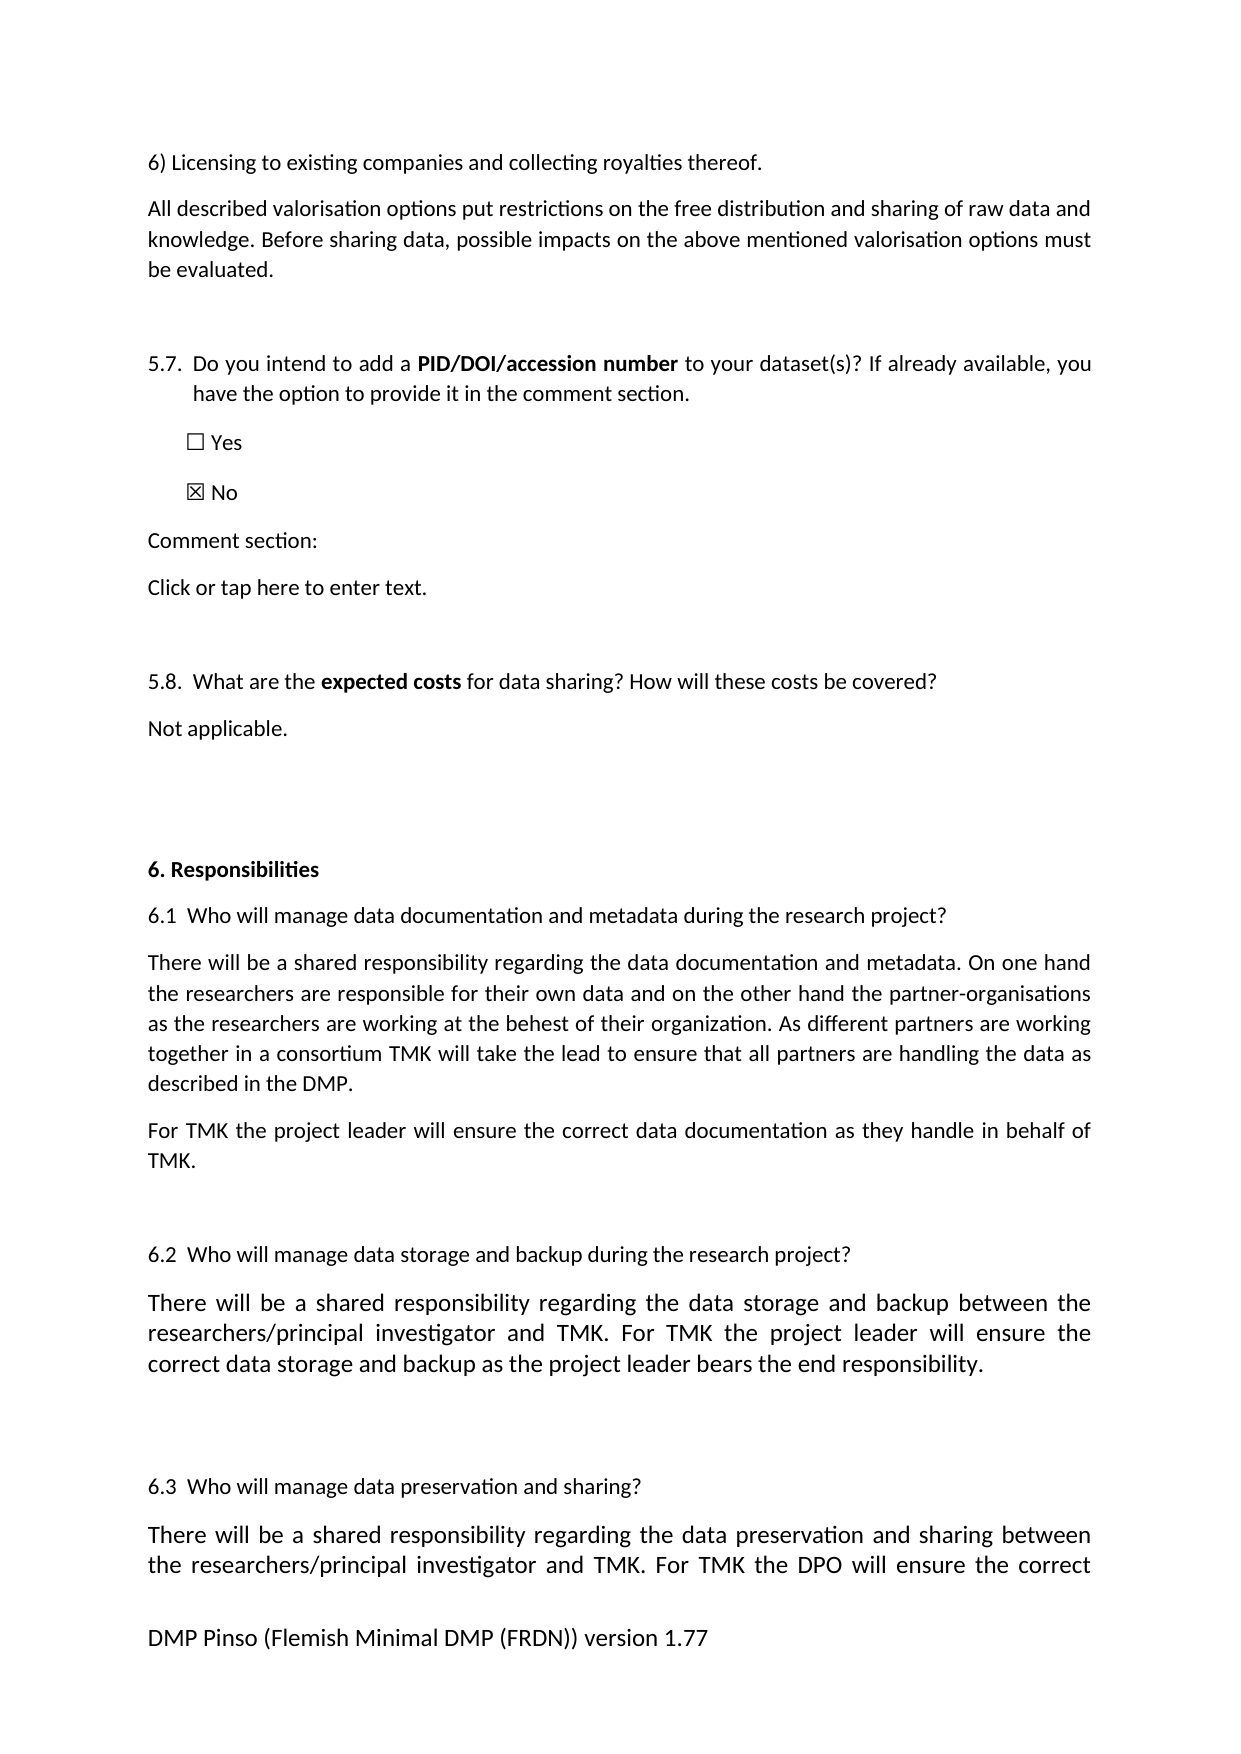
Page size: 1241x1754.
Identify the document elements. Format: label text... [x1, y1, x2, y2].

text 6.1 Who will manage data documentation and metadata during the research project? [148, 902, 1093, 929]
text No [148, 476, 1093, 507]
text Comment section: [148, 527, 1093, 554]
text 6.2 Who will manage data storage and backup during the research project? [148, 1240, 1093, 1268]
text Yes [148, 426, 1093, 457]
list What are the expected costs for data sharing? How will these costs be covered? [148, 667, 1093, 695]
list Do you intend to add a PID/DOI/accession number to your dataset(s)? If already available, you have the option to provide it in the comment section. [148, 349, 1093, 407]
text 6.3 Who will manage data preservation and sharing? [148, 1472, 1093, 1500]
text 6. Responsibilities [148, 855, 1093, 883]
